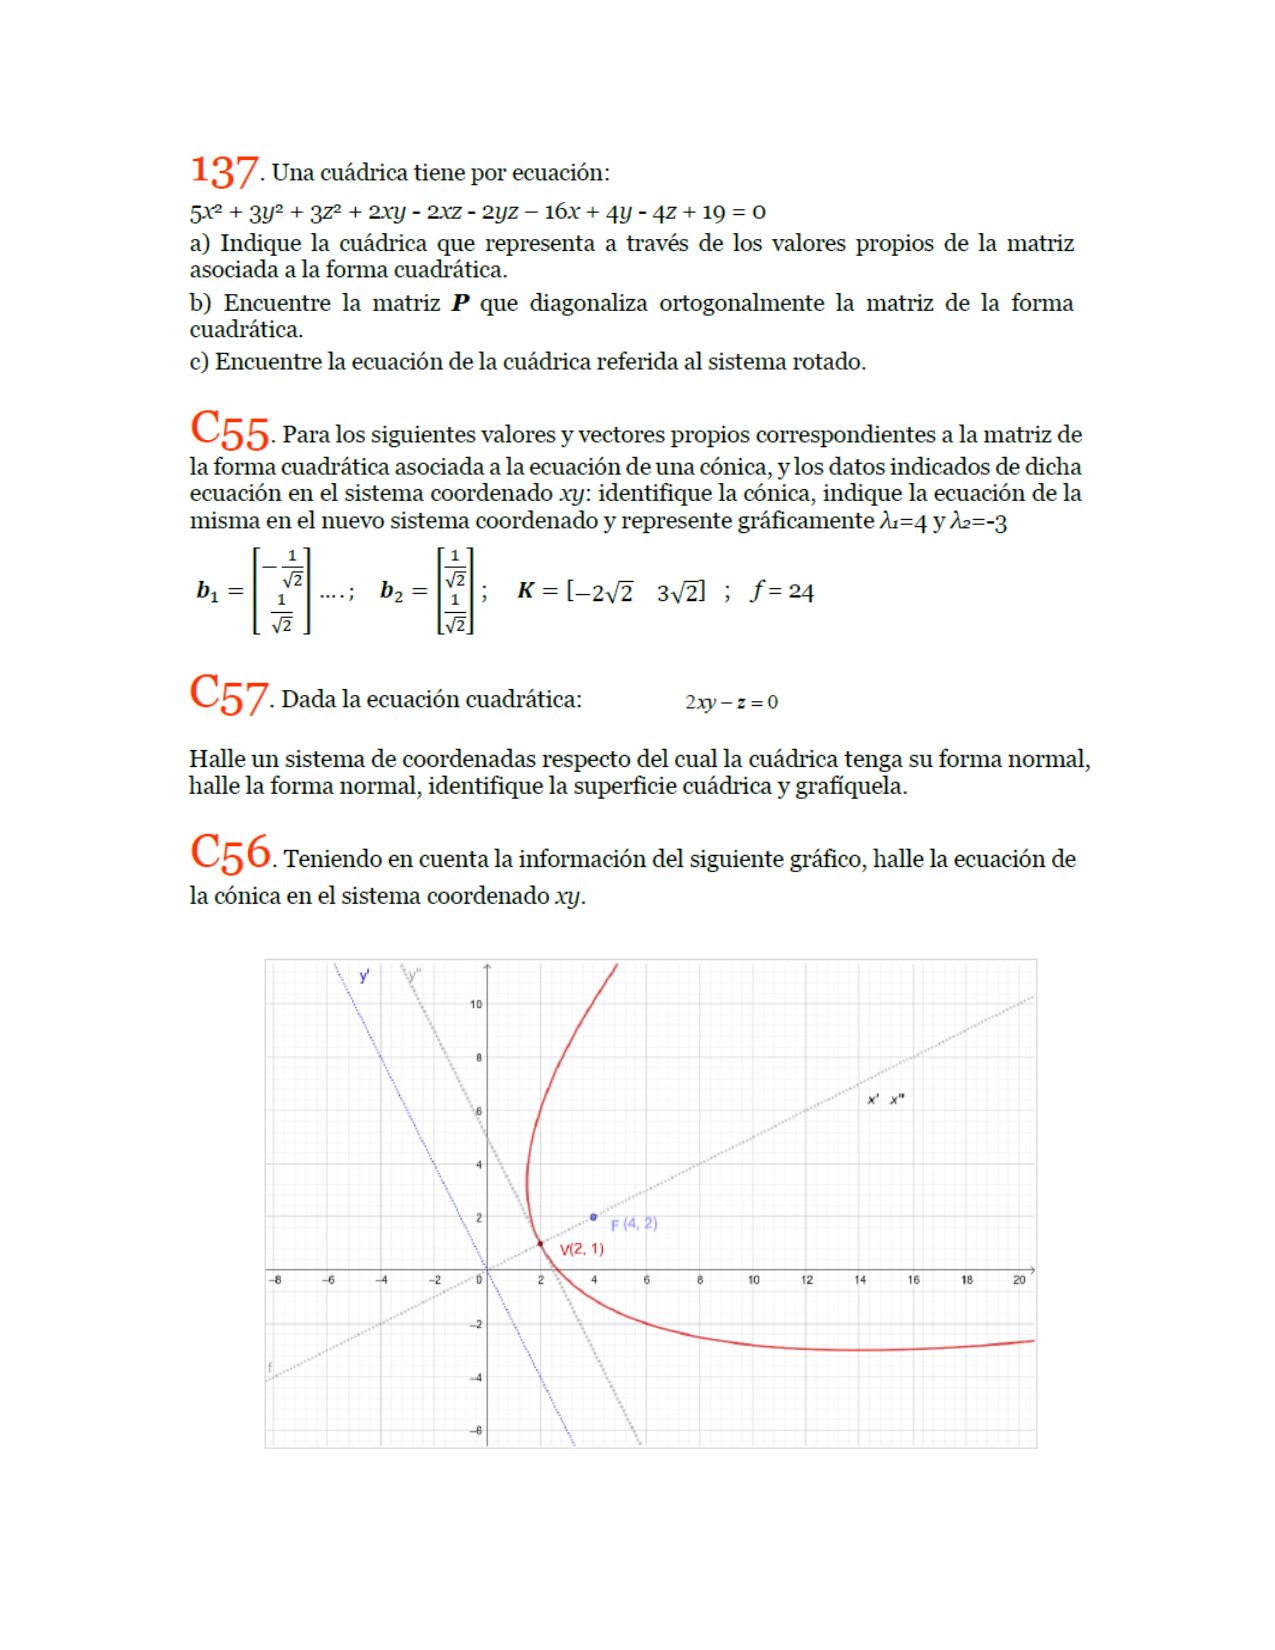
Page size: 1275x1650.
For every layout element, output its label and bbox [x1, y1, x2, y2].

picture [177, 402, 1093, 643]
picture [177, 661, 1098, 805]
picture [177, 938, 1098, 1471]
picture [177, 823, 1098, 920]
picture [177, 147, 1098, 384]
